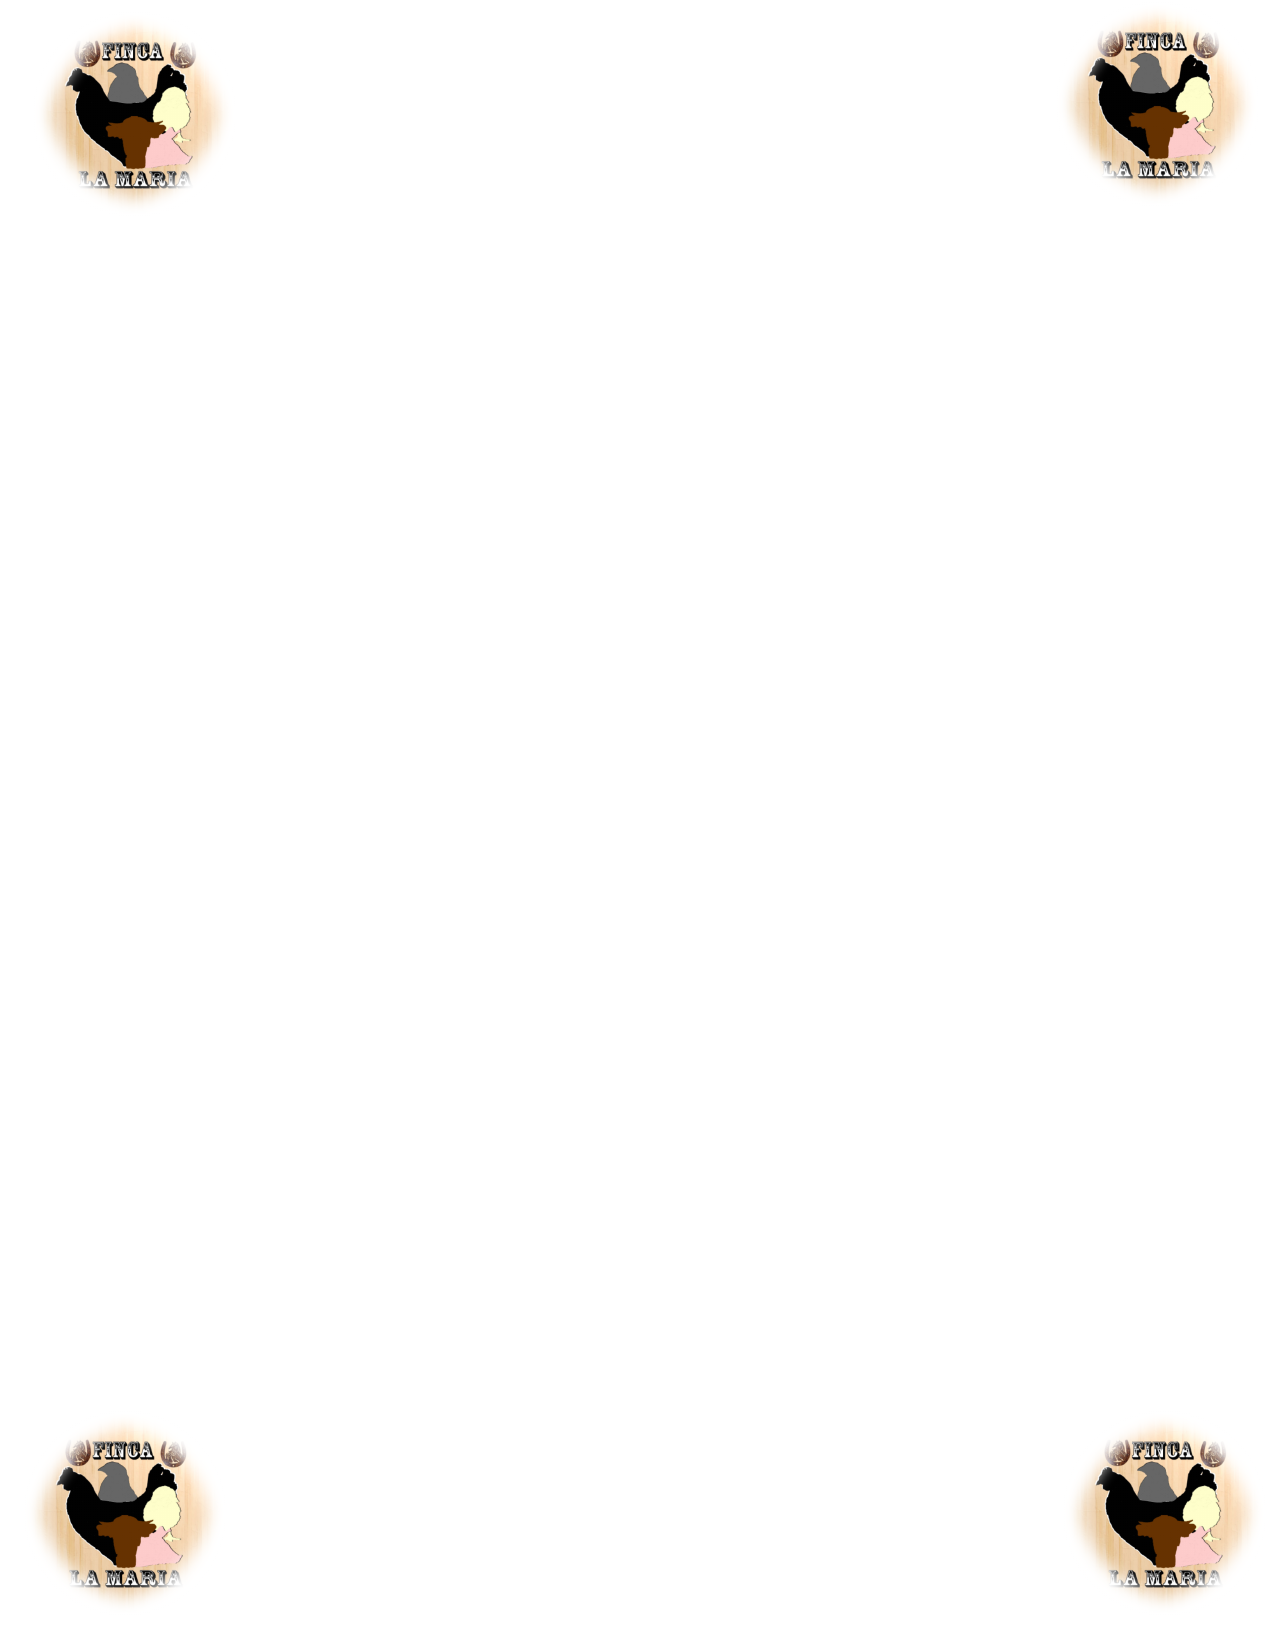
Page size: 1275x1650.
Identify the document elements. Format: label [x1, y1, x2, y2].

picture [1095, 1442, 1234, 1584]
picture [65, 43, 204, 185]
picture [55, 1442, 195, 1584]
picture [1088, 33, 1227, 175]
